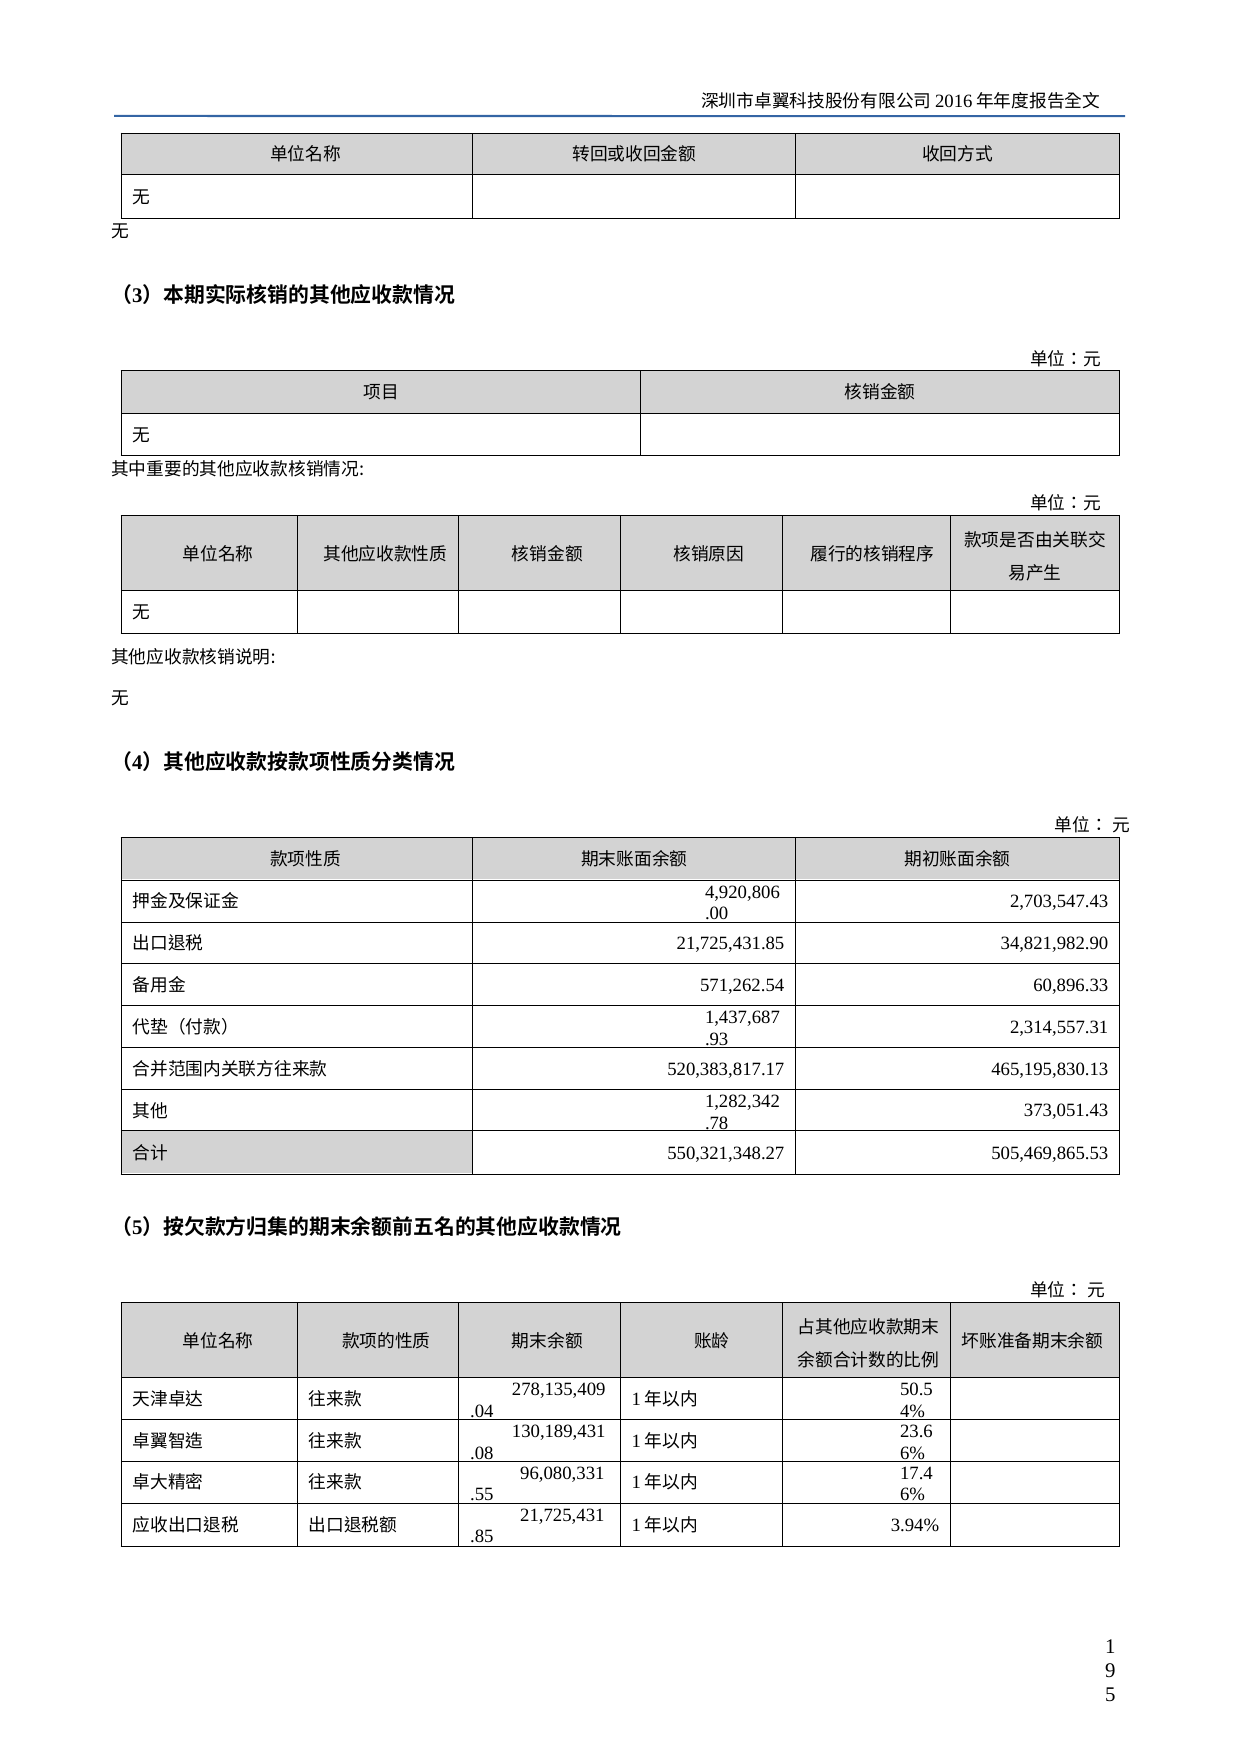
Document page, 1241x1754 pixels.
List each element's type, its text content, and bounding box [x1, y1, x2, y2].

text 单位：元 [1030, 346, 1129, 370]
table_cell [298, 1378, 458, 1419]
text 其中重要的其他应收款核销情况: [111, 456, 1129, 480]
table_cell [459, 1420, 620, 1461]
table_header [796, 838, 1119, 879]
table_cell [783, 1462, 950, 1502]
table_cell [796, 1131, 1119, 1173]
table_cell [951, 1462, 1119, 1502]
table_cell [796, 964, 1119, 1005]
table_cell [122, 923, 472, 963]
text 无 [111, 685, 1129, 709]
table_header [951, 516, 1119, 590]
text 单位： 元 [1030, 1278, 1129, 1302]
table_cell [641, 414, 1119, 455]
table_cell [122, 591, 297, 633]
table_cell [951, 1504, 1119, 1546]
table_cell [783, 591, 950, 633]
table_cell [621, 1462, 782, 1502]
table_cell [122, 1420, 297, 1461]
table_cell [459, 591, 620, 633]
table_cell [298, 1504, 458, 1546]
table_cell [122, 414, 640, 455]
text 其他应收款核销说明: [111, 644, 1129, 669]
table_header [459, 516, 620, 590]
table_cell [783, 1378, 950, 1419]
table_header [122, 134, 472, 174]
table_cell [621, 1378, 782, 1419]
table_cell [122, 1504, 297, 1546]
text （3）本期实际核销的其他应收款情况 [111, 280, 1129, 308]
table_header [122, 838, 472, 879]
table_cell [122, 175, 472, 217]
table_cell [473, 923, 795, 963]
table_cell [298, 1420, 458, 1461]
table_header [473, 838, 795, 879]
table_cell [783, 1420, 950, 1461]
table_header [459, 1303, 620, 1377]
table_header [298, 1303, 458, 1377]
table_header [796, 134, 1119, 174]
text （4）其他应收款按款项性质分类情况 [111, 747, 1129, 775]
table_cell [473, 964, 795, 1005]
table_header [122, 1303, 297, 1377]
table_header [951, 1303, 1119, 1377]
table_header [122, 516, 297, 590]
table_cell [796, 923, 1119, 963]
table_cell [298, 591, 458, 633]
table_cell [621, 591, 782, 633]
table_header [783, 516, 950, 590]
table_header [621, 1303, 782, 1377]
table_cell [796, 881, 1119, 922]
text 单位： 元 [111, 813, 1129, 837]
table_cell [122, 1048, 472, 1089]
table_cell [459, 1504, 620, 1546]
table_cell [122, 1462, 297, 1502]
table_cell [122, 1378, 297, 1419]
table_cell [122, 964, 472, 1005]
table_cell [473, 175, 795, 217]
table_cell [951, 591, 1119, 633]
text （5）按欠款方归集的期末余额前五名的其他应收款情况 [111, 1212, 1129, 1240]
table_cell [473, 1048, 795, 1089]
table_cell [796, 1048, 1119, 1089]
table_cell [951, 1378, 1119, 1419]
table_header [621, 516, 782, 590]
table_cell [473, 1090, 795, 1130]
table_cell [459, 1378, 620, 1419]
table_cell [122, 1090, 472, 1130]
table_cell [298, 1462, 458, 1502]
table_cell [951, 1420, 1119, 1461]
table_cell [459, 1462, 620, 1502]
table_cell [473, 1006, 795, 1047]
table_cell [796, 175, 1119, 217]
text 无 [111, 218, 1129, 243]
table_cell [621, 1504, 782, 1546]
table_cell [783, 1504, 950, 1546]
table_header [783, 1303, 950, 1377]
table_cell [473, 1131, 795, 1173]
text 单位：元 [1030, 491, 1129, 515]
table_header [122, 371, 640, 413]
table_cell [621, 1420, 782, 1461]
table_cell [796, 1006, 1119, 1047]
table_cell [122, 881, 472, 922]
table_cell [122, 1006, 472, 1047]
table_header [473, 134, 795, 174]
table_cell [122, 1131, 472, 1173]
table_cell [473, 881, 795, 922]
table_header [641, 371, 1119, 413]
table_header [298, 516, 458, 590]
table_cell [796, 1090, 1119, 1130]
